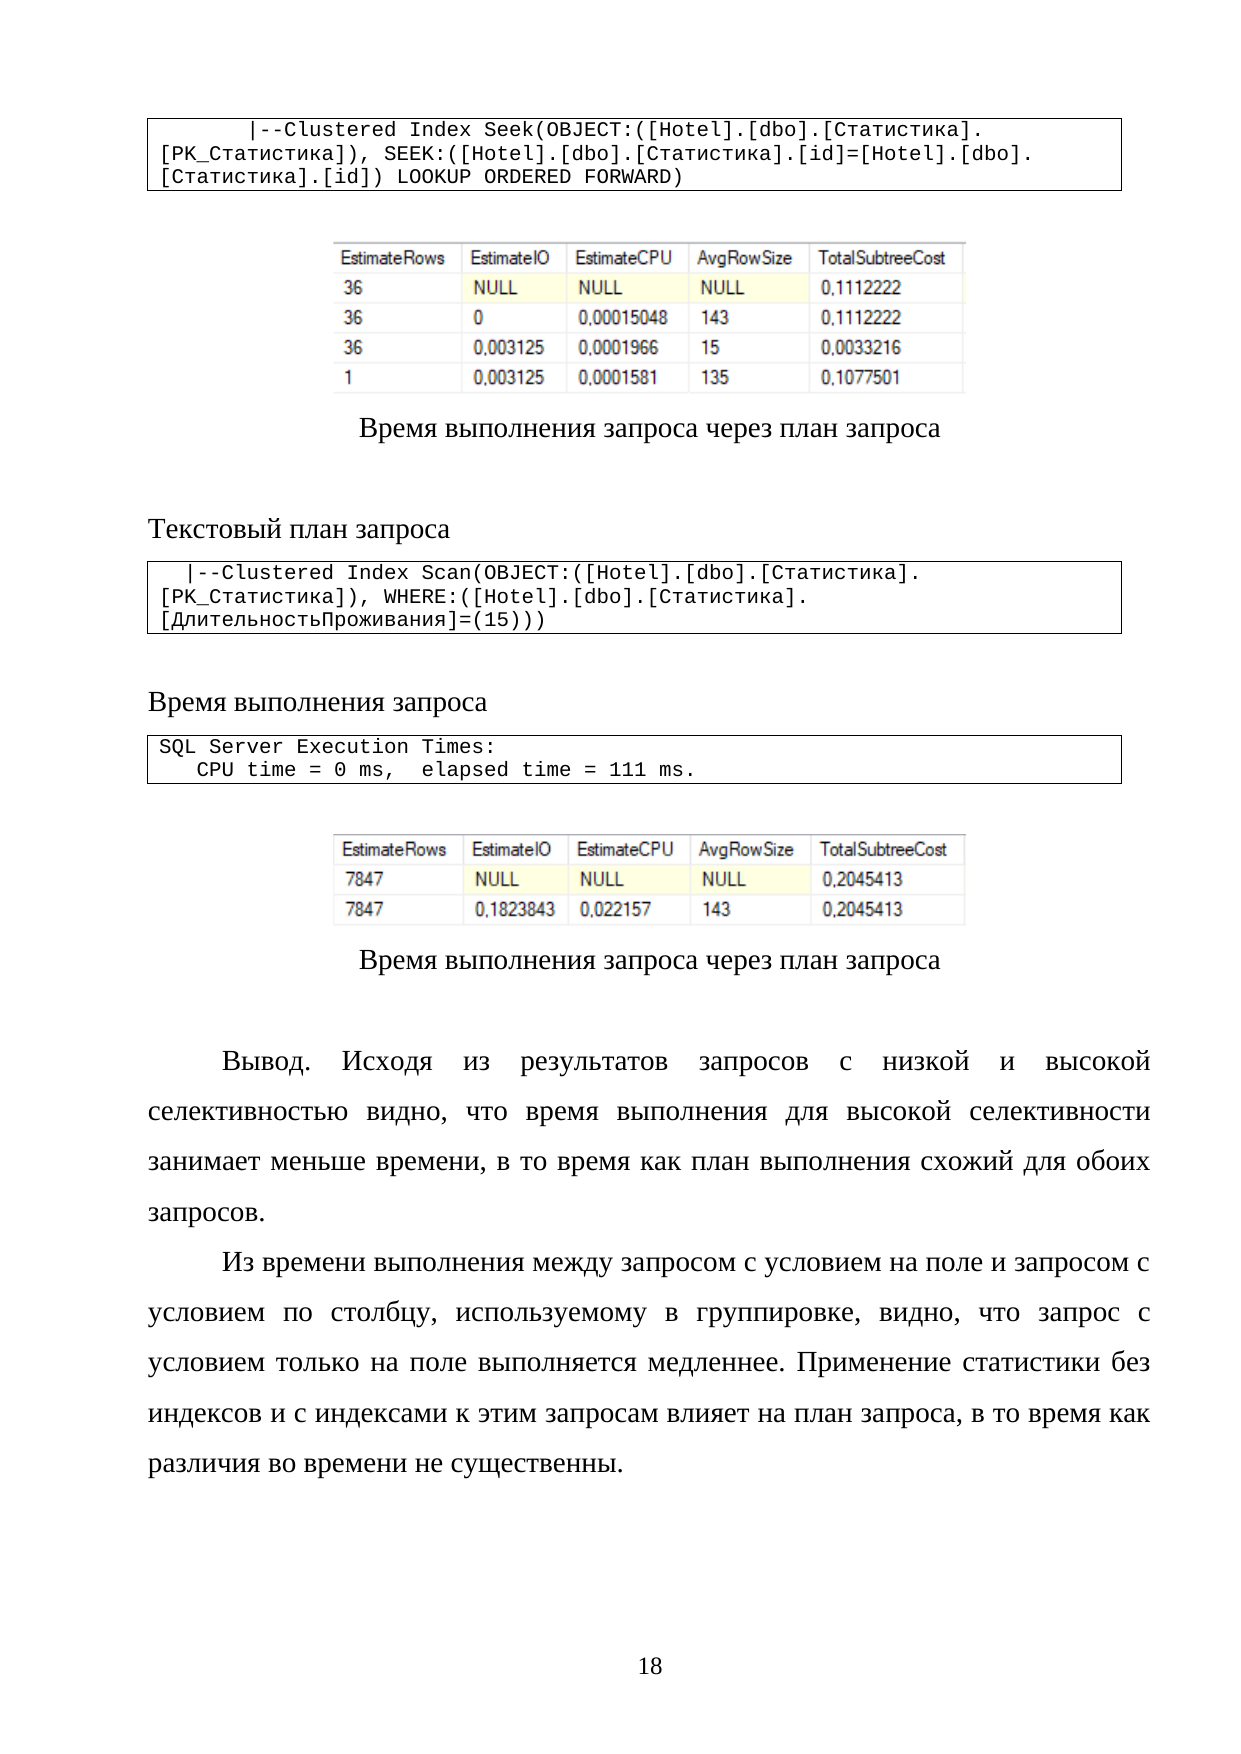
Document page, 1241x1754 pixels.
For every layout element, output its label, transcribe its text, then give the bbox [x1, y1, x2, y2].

picture [333, 241, 967, 397]
text Время выполнения запроса через план запроса [148, 942, 1152, 976]
table_header |--Clustered Index Scan(OBJECT:([Hotel].[dbo].[Статистика].[PK_Статистика]), WHERE:([Hotel].[dbo].[Статистика].[ДлительностьПроживания]=(15))) [148, 562, 1121, 633]
text Из времени выполнения между запросом с условием на поле и запросом с условием по столбцу, используемому в группировке, видно, что запрос с условием только на поле выполняется медленнее. Применение статистики без индексов и с индексами к этим запросам влияет на план запроса, в то время как различия во времени не существенны. [148, 1244, 1152, 1479]
text Время выполнения запроса [148, 684, 1152, 718]
picture [333, 834, 967, 929]
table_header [148, 119, 1121, 190]
text Текстовый план запроса [148, 511, 1152, 544]
text Вывод. Исходя из результатов запросов с низкой и высокой селективностью видно, что время выполнения для высокой селективности занимает меньше времени, в то время как план выполнения схожий для обоих запросов. [148, 1043, 1152, 1227]
table_header SQL Server Execution Times: CPU time = 0 ms, elapsed time = 111 ms. [148, 736, 1121, 783]
text Время выполнения запроса через план запроса [148, 410, 1152, 444]
